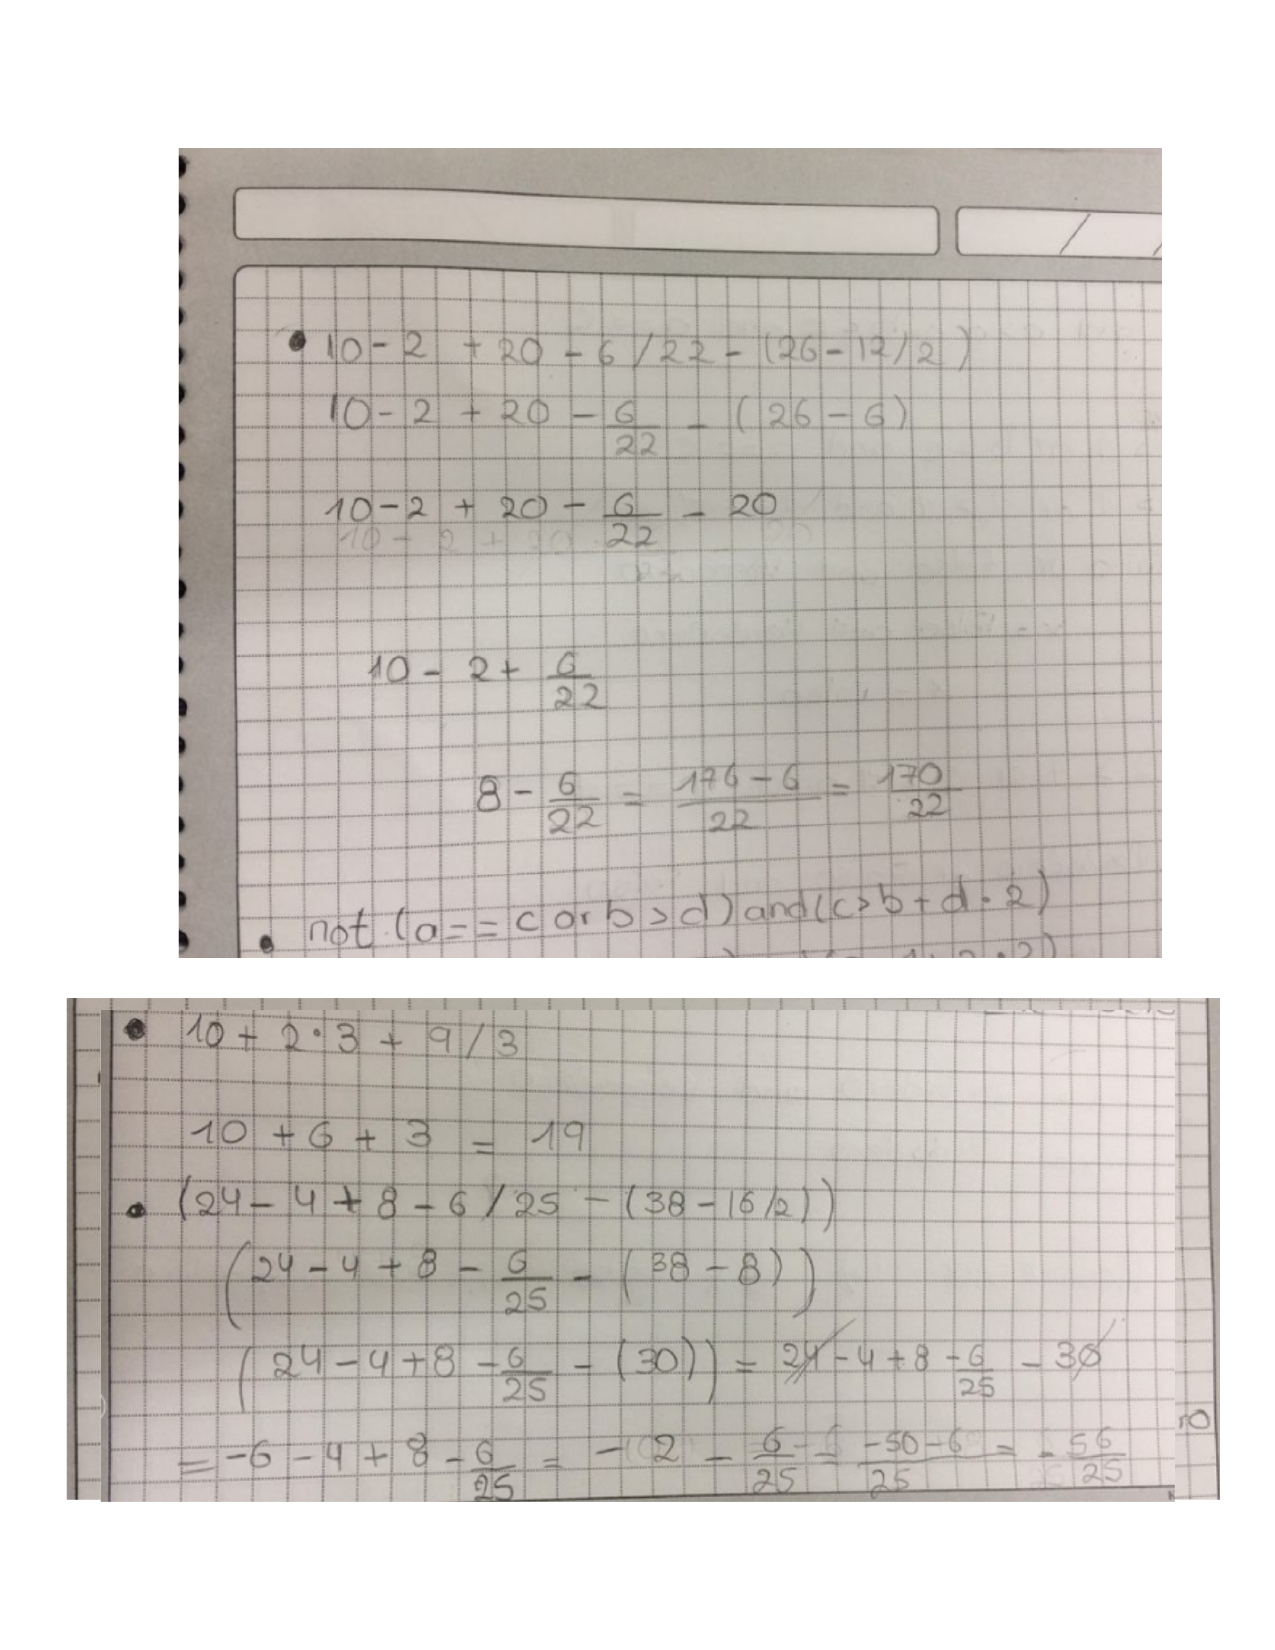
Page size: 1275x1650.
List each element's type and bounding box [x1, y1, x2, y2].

picture [68, 998, 1220, 1501]
picture [179, 148, 1162, 958]
